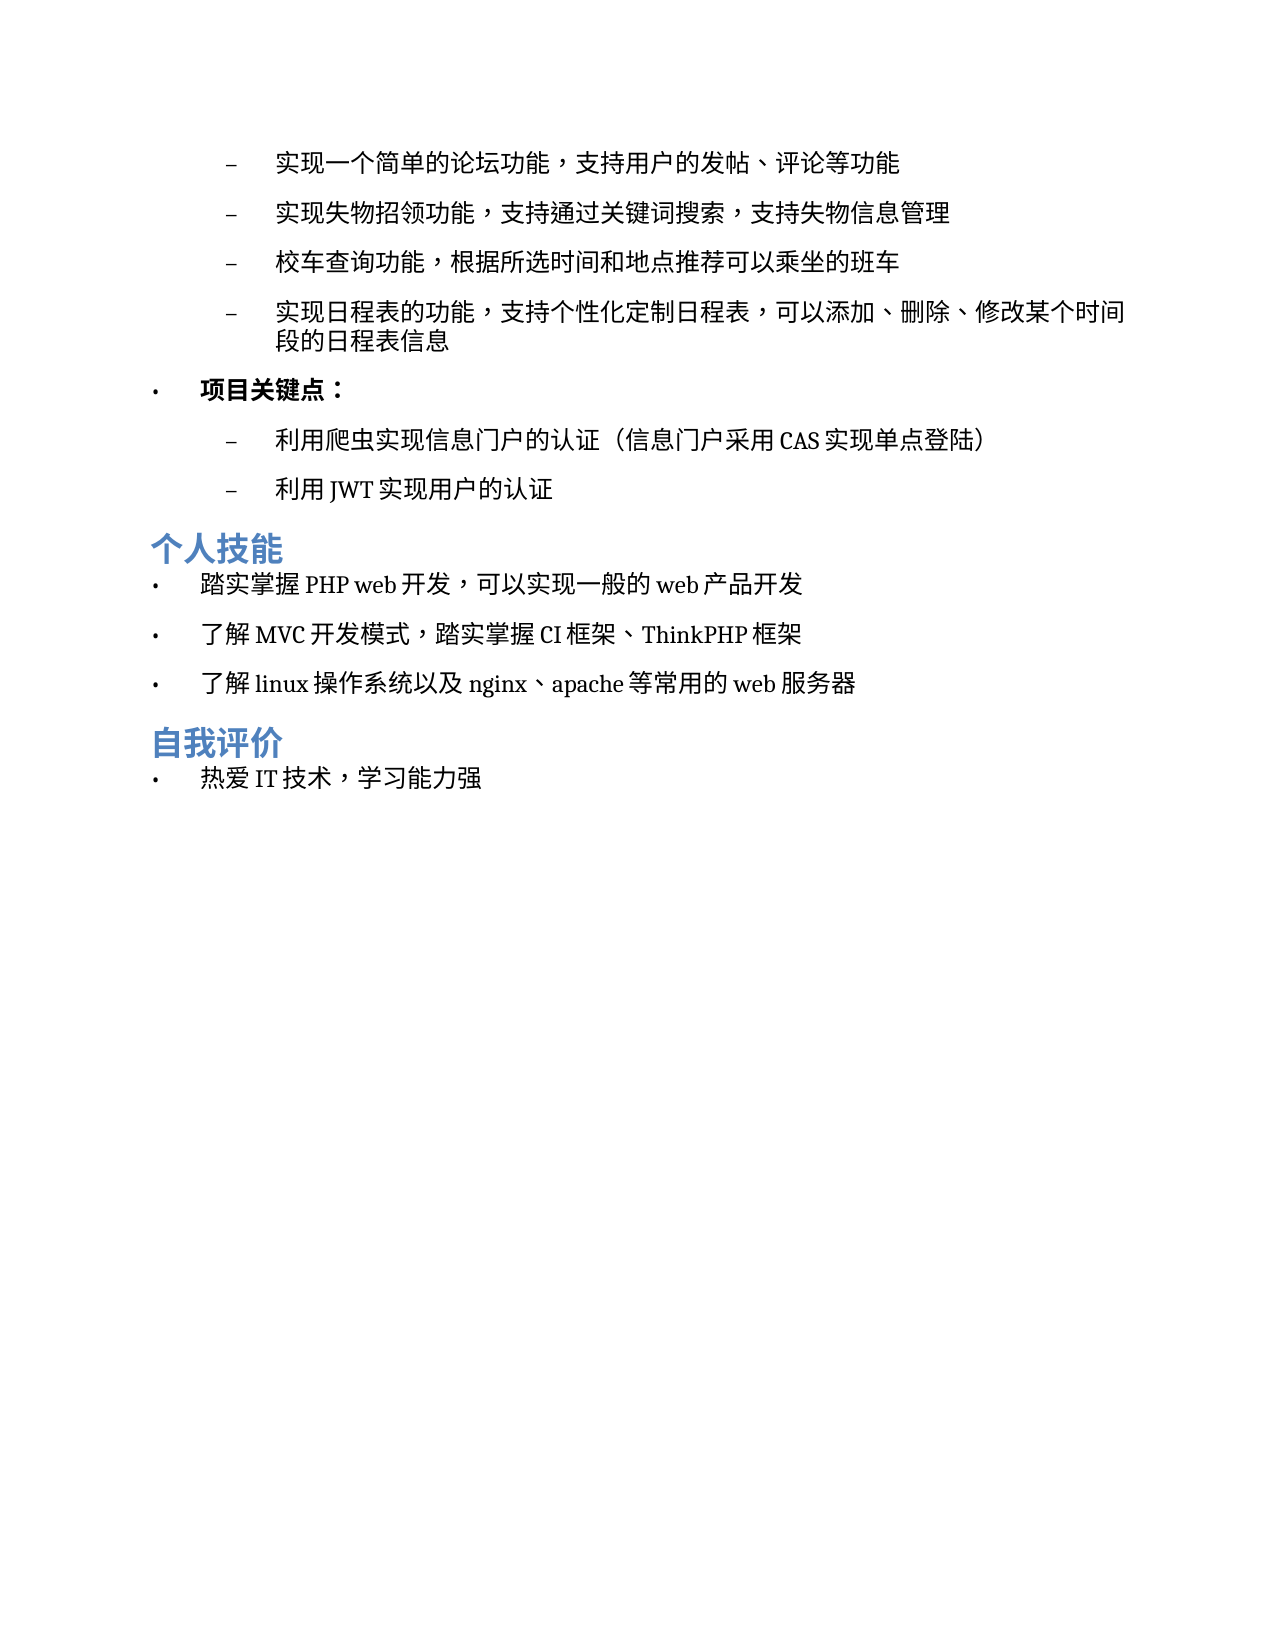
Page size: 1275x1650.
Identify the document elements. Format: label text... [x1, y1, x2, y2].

list 实现一个简单的论坛功能，支持用户的发帖、评论等功能 [225, 150, 1125, 179]
list 热爱IT技术，学习能力强 [150, 765, 1125, 794]
subtitle 自我评价 [150, 720, 1125, 765]
list 利用JWT实现用户的认证 [225, 476, 1125, 505]
list 实现失物招领功能，支持通过关键词搜索，支持失物信息管理 [225, 199, 1125, 228]
list 了解linux操作系统以及nginx、apache等常用的web服务器 [150, 670, 1125, 699]
list 了解MVC开发模式，踏实掌握CI框架、ThinkPHP框架 [150, 621, 1125, 649]
list 踏实掌握PHP web开发，可以实现一般的web产品开发 [150, 571, 1125, 600]
list 利用爬虫实现信息门户的认证（信息门户采用CAS实现单点登陆） [225, 427, 1125, 455]
subtitle 个人技能 [150, 526, 1125, 571]
list 项目关键点： [150, 377, 1125, 406]
list 校车查询功能，根据所选时间和地点推荐可以乘坐的班车 [225, 249, 1125, 278]
list 实现日程表的功能，支持个性化定制日程表，可以添加、删除、修改某个时间段的日程表信息 [225, 299, 1125, 356]
